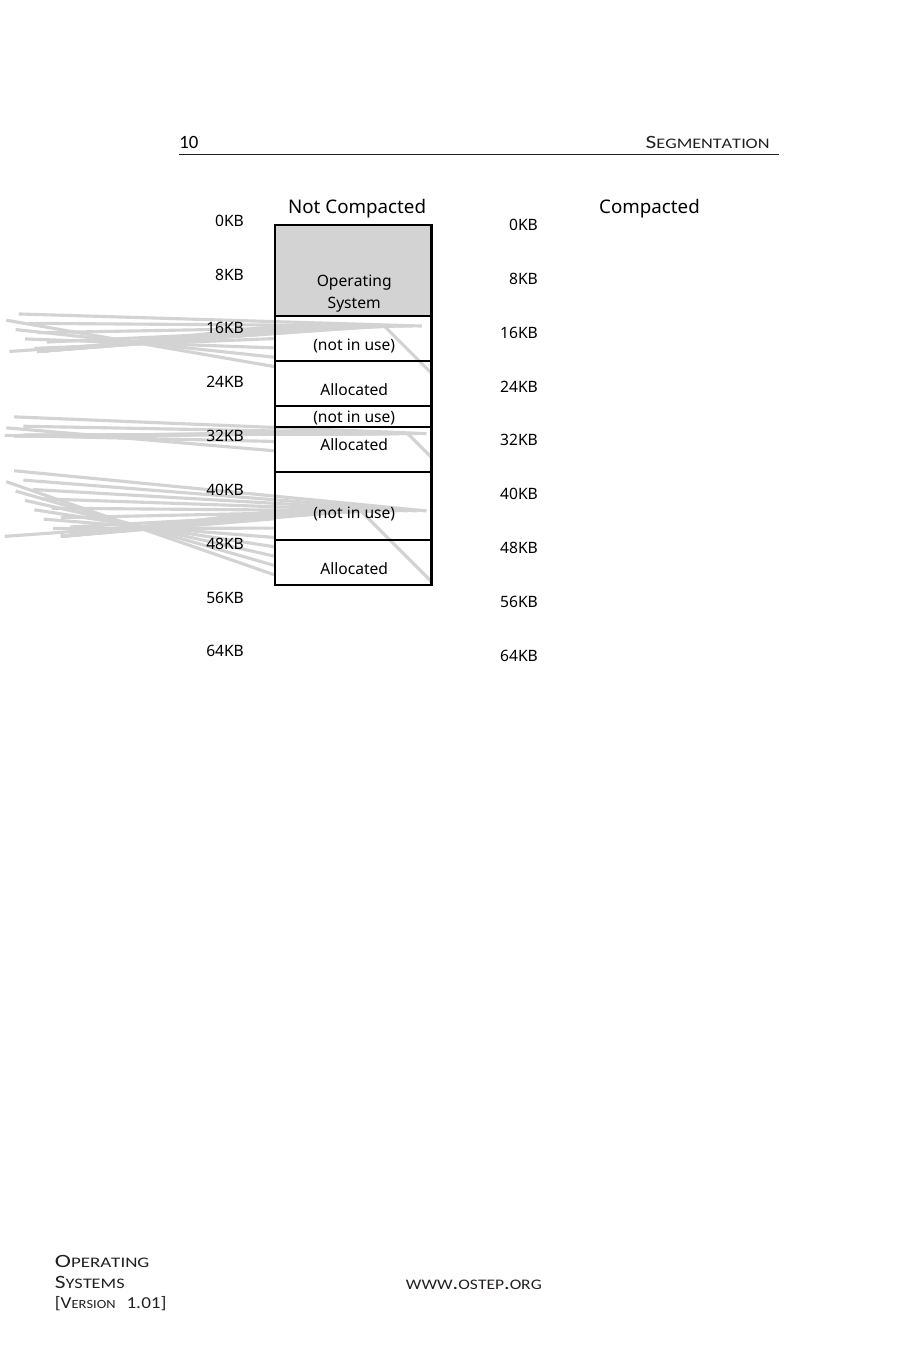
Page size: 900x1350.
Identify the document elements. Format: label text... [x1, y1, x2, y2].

table_cell Allocated [276, 541, 430, 584]
text 8KB [435, 268, 538, 289]
text Compacted [599, 193, 808, 218]
text 56KB [48, 586, 244, 608]
text 32KB [48, 425, 244, 446]
text 40KB [435, 483, 538, 504]
table_header Operating System [276, 226, 430, 315]
table_cell Allocated [276, 428, 430, 471]
text 64KB [48, 640, 244, 661]
text 56KB [435, 591, 538, 612]
table_cell (not in use) [276, 317, 430, 360]
table_cell (not in use) [276, 473, 430, 539]
text 24KB [48, 371, 244, 392]
text 8KB [48, 263, 244, 285]
table_cell (not in use) [276, 407, 430, 426]
text 24KB [435, 375, 538, 397]
text 48KB [435, 537, 538, 558]
text 16KB [435, 321, 538, 343]
text 0KB [435, 214, 538, 235]
text 40KB [48, 479, 244, 500]
text 0KB [48, 209, 244, 231]
text Not Compacted [288, 193, 431, 218]
text 64KB [435, 644, 538, 666]
text 48KB [48, 533, 244, 554]
table_cell Allocated [276, 362, 430, 405]
text 16KB [48, 317, 244, 338]
text 32KB [435, 429, 538, 450]
